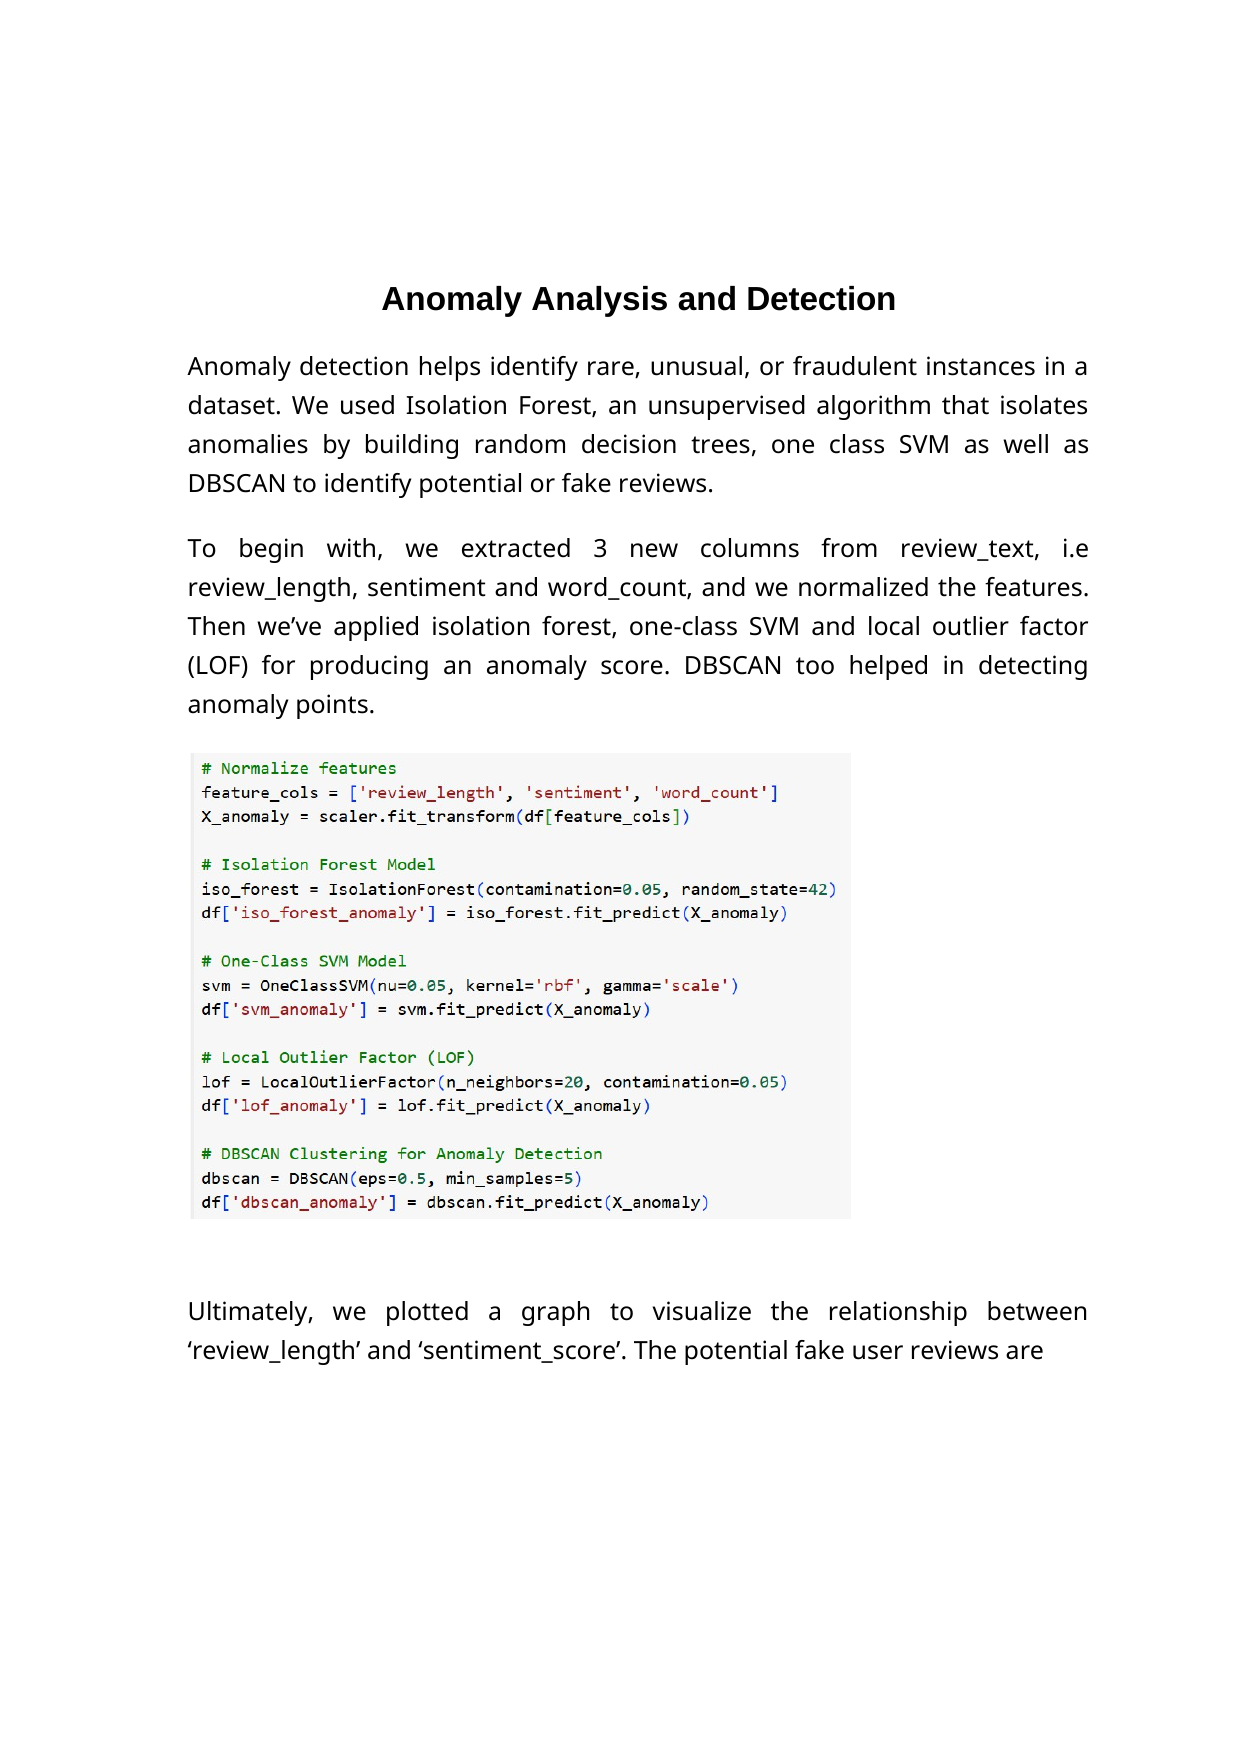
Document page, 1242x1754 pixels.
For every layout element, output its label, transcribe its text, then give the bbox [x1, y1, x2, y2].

text To begin with, we extracted 3 new columns from review_text, i.e review_length, sentiment and word_count, and we normalized the features. Then we’ve applied isolation forest, one-class SVM and local outlier factor (LOF) for producing an anomaly score. DBSCAN too helped in detecting anomaly points. [187, 530, 1090, 721]
subtitle Anomaly Analysis and Detection [80, 279, 1197, 318]
text Anomaly detection helps identify rare, unusual, or fraudulent instances in a dataset. We used Isolation Forest, an unsupervised algorithm that isolates anomalies by building random decision trees, one class SVM as well as DBSCAN to identify potential or fake reviews. [187, 349, 1090, 500]
picture [190, 753, 851, 1219]
text Ultimately, we plotted a graph to visualize the relationship between ‘review_length’ and ‘sentiment_score’. The potential fake user reviews are [187, 1293, 1089, 1367]
